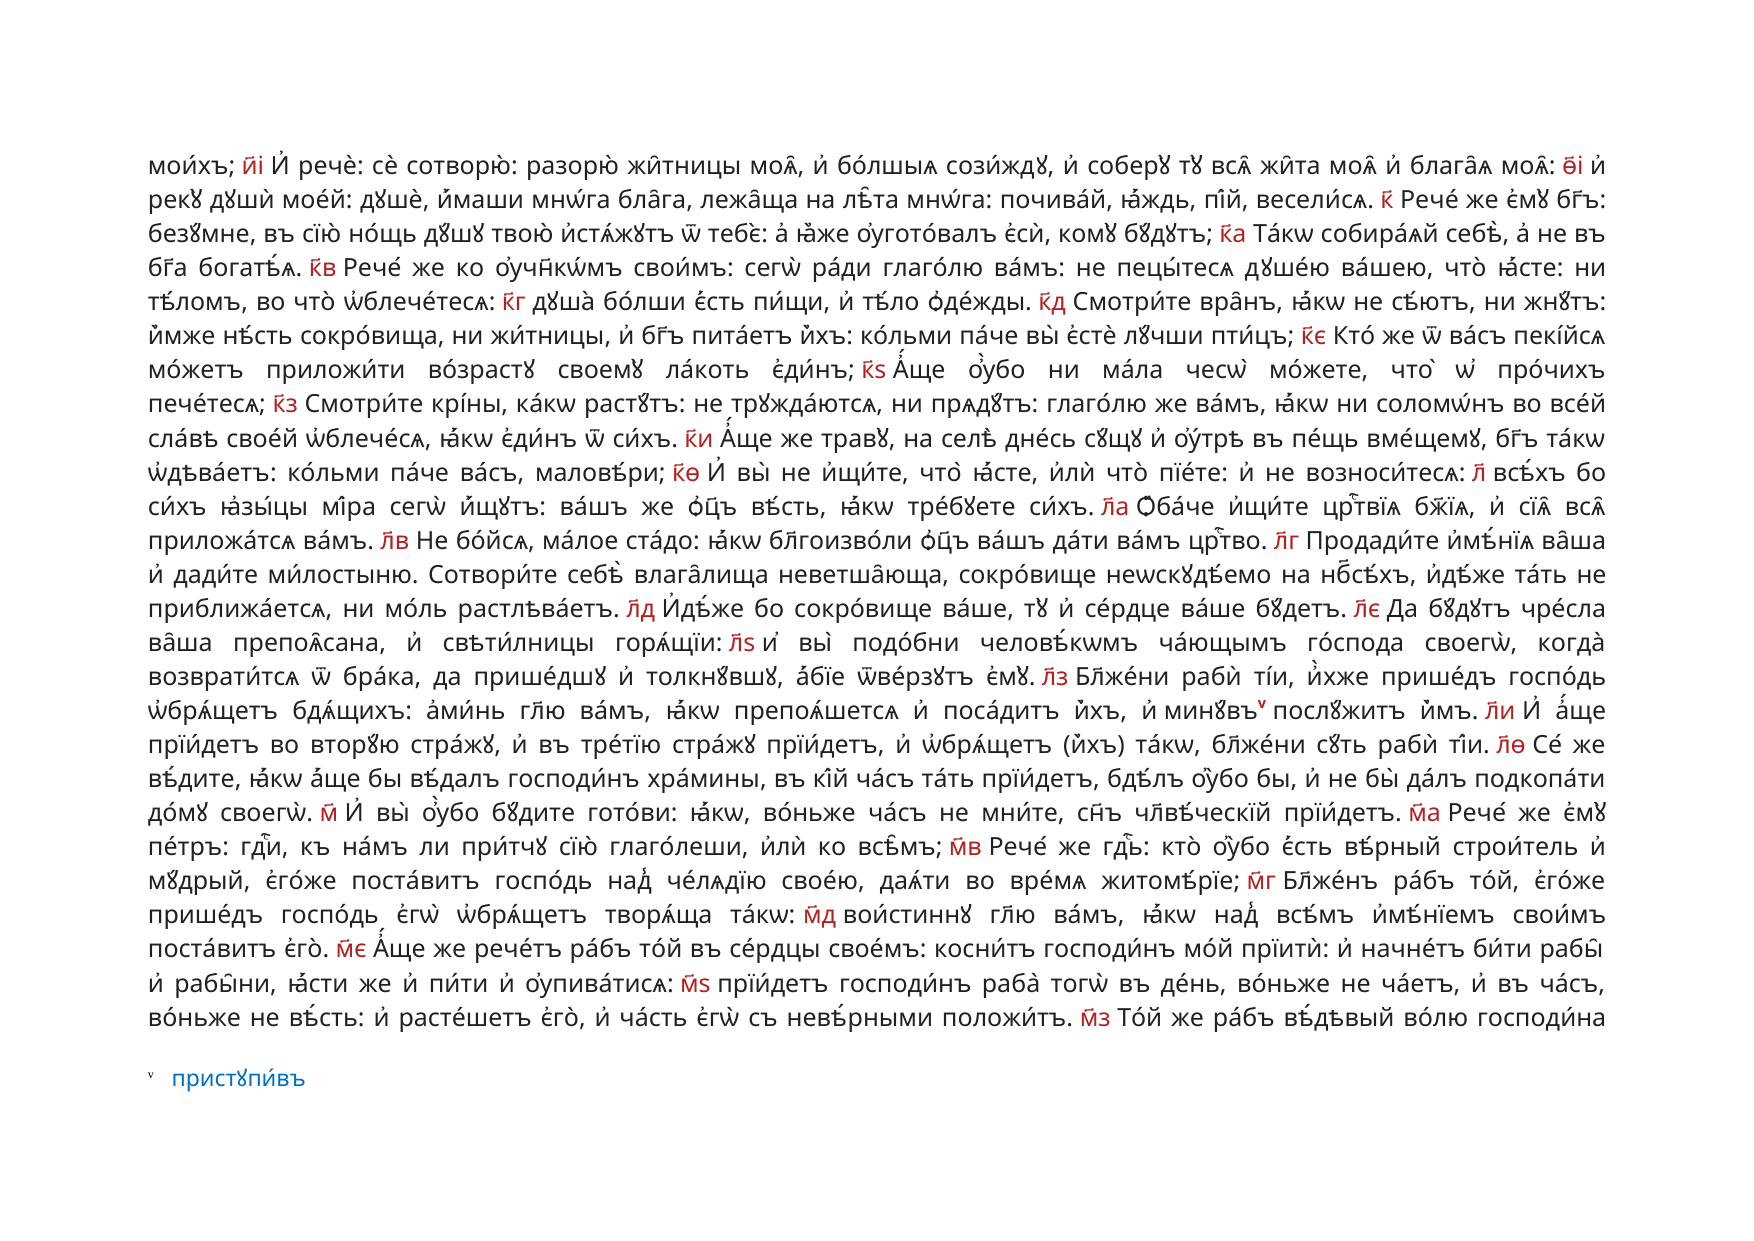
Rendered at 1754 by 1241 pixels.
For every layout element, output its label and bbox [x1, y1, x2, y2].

text [148, 148, 1606, 1033]
